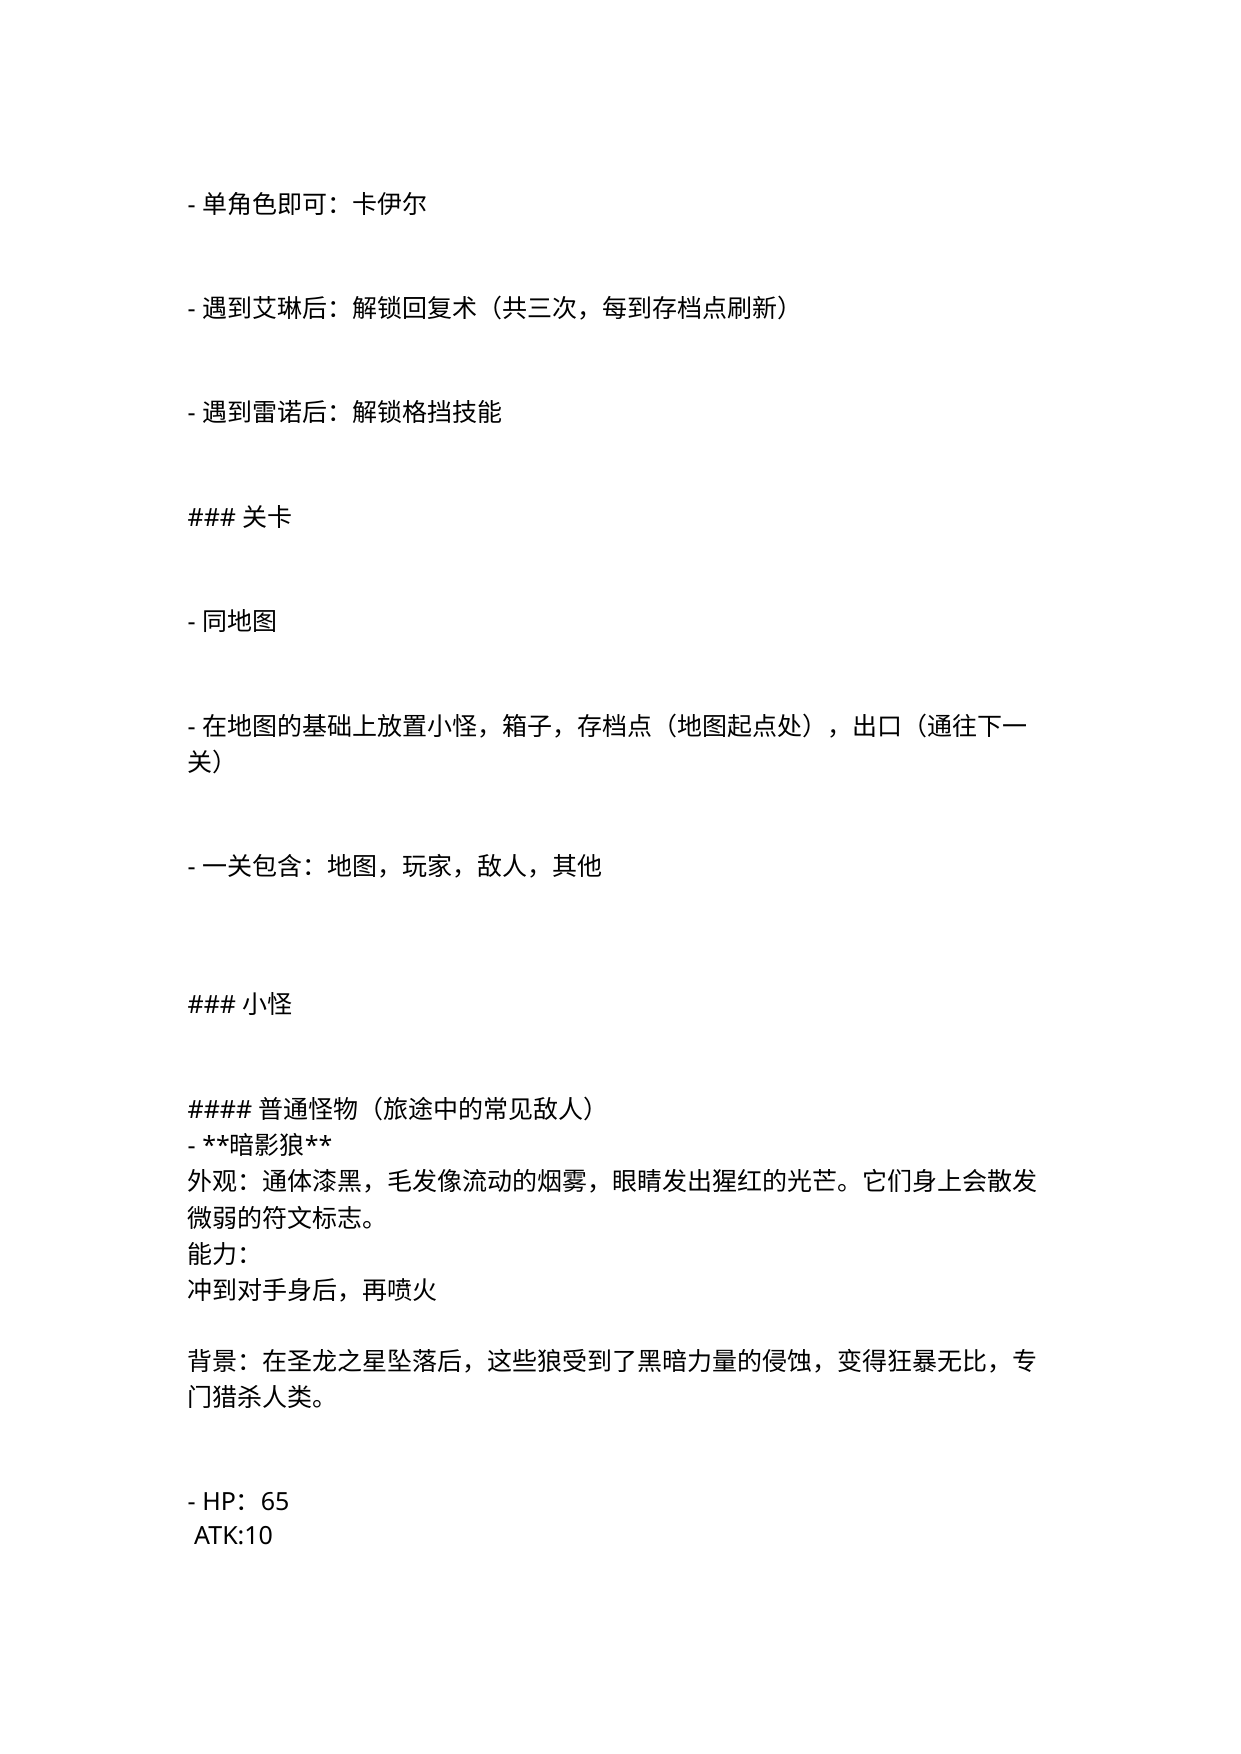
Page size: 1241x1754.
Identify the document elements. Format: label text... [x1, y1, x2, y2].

text ### 小怪 [187, 985, 1053, 1021]
text - 遇到雷诺后：解锁格挡技能 [187, 393, 1053, 429]
text - 遇到艾琳后：解锁回复术（共三次，每到存档点刷新） [187, 288, 1053, 325]
text - 单角色即可：卡伊尔 [187, 184, 1053, 220]
text 外观：通体漆黑，毛发像流动的烟雾，眼睛发出猩红的光芒。它们身上会散发微弱的符文标志。 [187, 1162, 1053, 1234]
text - 在地图的基础上放置小怪，箱子，存档点（地图起点处），出口（通往下一关） [187, 706, 1053, 778]
text 背景：在圣龙之星坠落后，这些狼受到了黑暗力量的侵蚀，变得狂暴无比，专门猎杀人类。 [187, 1341, 1053, 1413]
text - 同地图 [187, 602, 1053, 638]
text 能力： [187, 1234, 1053, 1271]
text ### 关卡 [187, 497, 1053, 533]
text #### 普通怪物（旅途中的常见敌人） [187, 1089, 1053, 1126]
text - HP：65 [187, 1482, 1053, 1518]
text - 一关包含：地图，玩家，敌人，其他 [187, 847, 1053, 883]
text - **暗影狼** [187, 1126, 1053, 1162]
text ATK:10 [187, 1518, 1053, 1552]
text 冲到对手身后，再喷火 [187, 1271, 1053, 1307]
